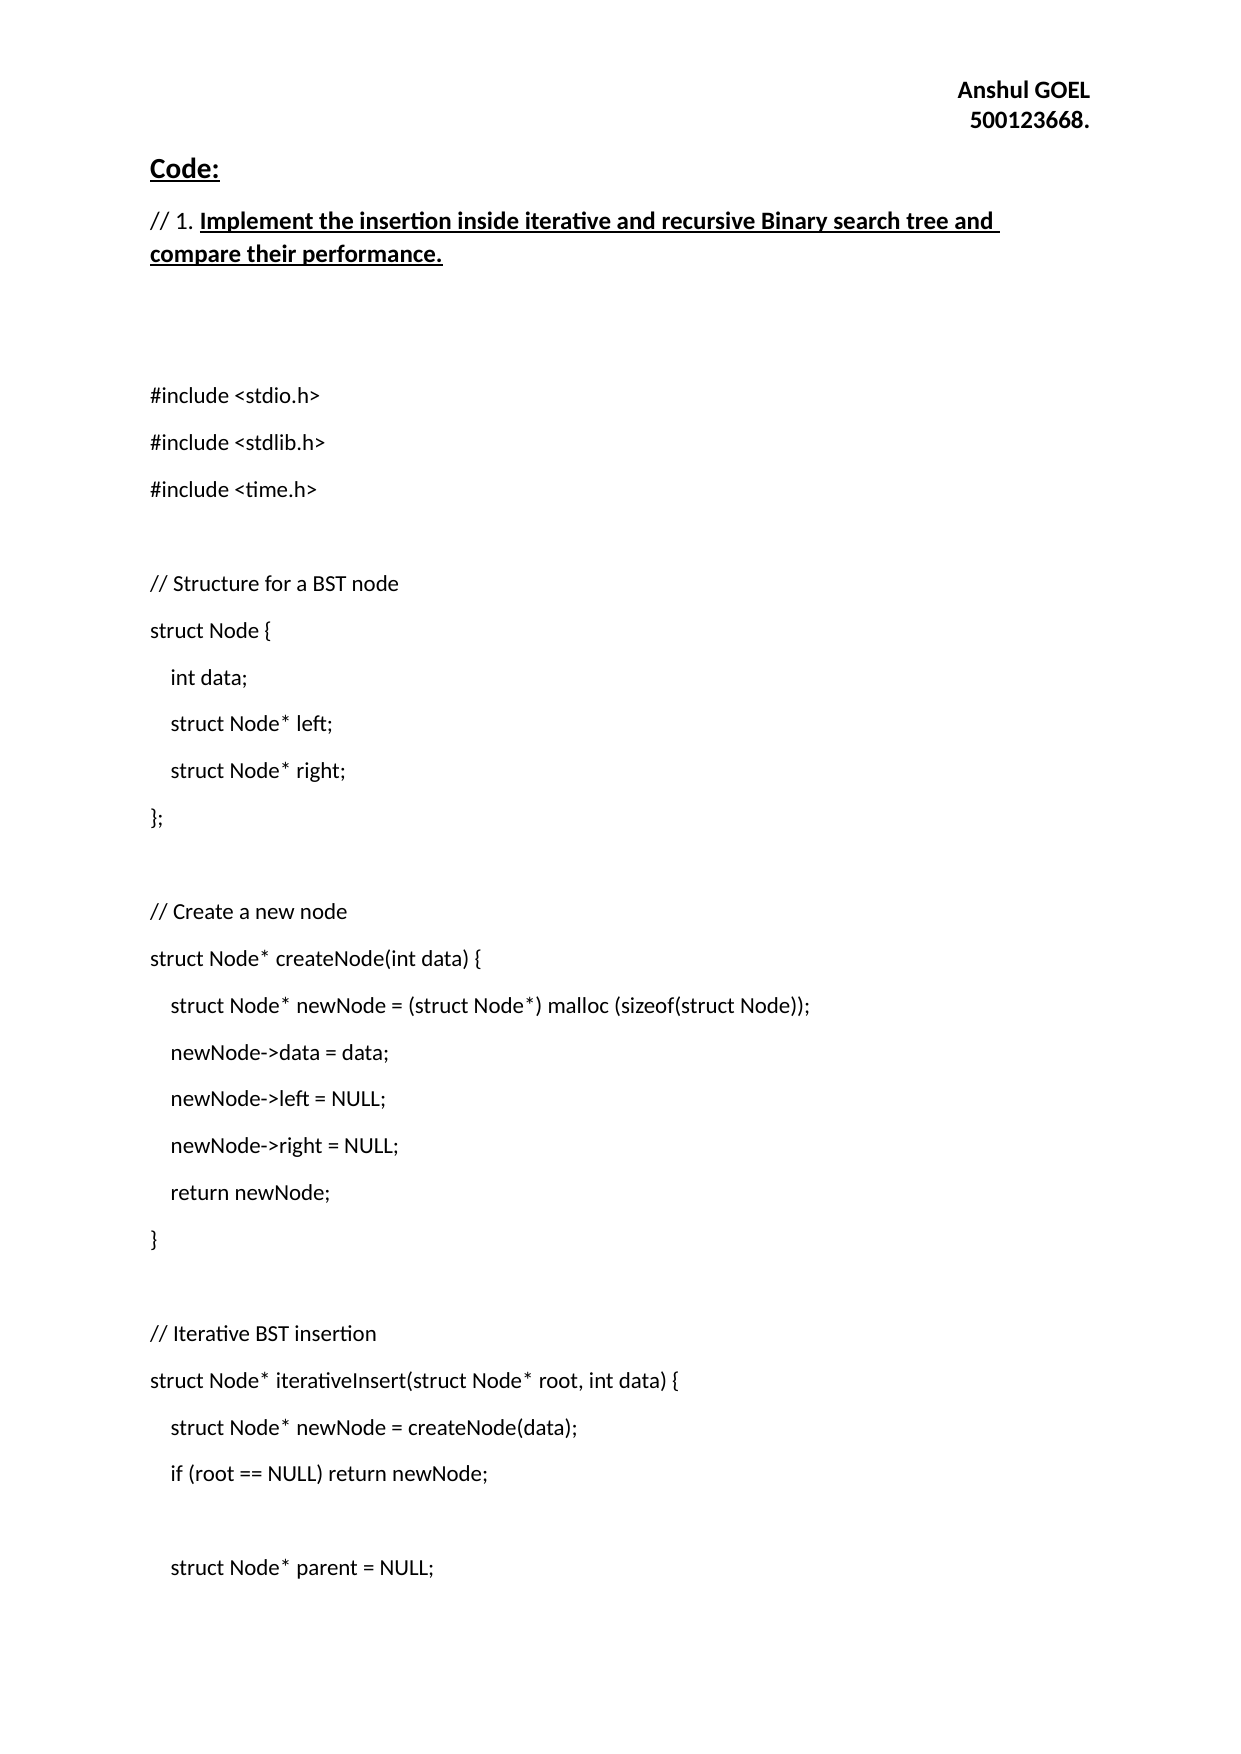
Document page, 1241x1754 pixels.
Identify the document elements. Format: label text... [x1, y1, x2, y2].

text #include <stdio.h> [150, 381, 1090, 409]
text }; [150, 803, 1090, 831]
text #include <time.h> [150, 475, 1090, 503]
text struct Node { [150, 616, 1090, 644]
text return newNode; [150, 1178, 1090, 1206]
text struct Node* newNode = createNode(data); [150, 1413, 1090, 1441]
text if (root == NULL) return newNode; [150, 1459, 1090, 1487]
text struct Node* right; [150, 756, 1090, 784]
text // Create a new node [150, 897, 1090, 925]
text // Iterative BST insertion [150, 1319, 1090, 1347]
text struct Node* newNode = (struct Node*) malloc (sizeof(struct Node)); [150, 991, 1090, 1019]
text // 1. Implement the insertion inside iterative and recursive Binary search tree and compare their performance. [150, 205, 1090, 268]
text struct Node* left; [150, 709, 1090, 737]
text newNode->data = data; [150, 1038, 1090, 1066]
text struct Node* createNode(int data) { [150, 944, 1090, 972]
text #include <stdlib.h> [150, 428, 1090, 456]
text struct Node* iterativeInsert(struct Node* root, int data) { [150, 1366, 1090, 1394]
text } [150, 1225, 1090, 1253]
text newNode->right = NULL; [150, 1131, 1090, 1159]
text newNode->left = NULL; [150, 1084, 1090, 1112]
text // Structure for a BST node [150, 569, 1090, 597]
text int data; [150, 663, 1090, 691]
text struct Node* parent = NULL; [150, 1553, 1090, 1581]
text Code: [150, 150, 1090, 186]
